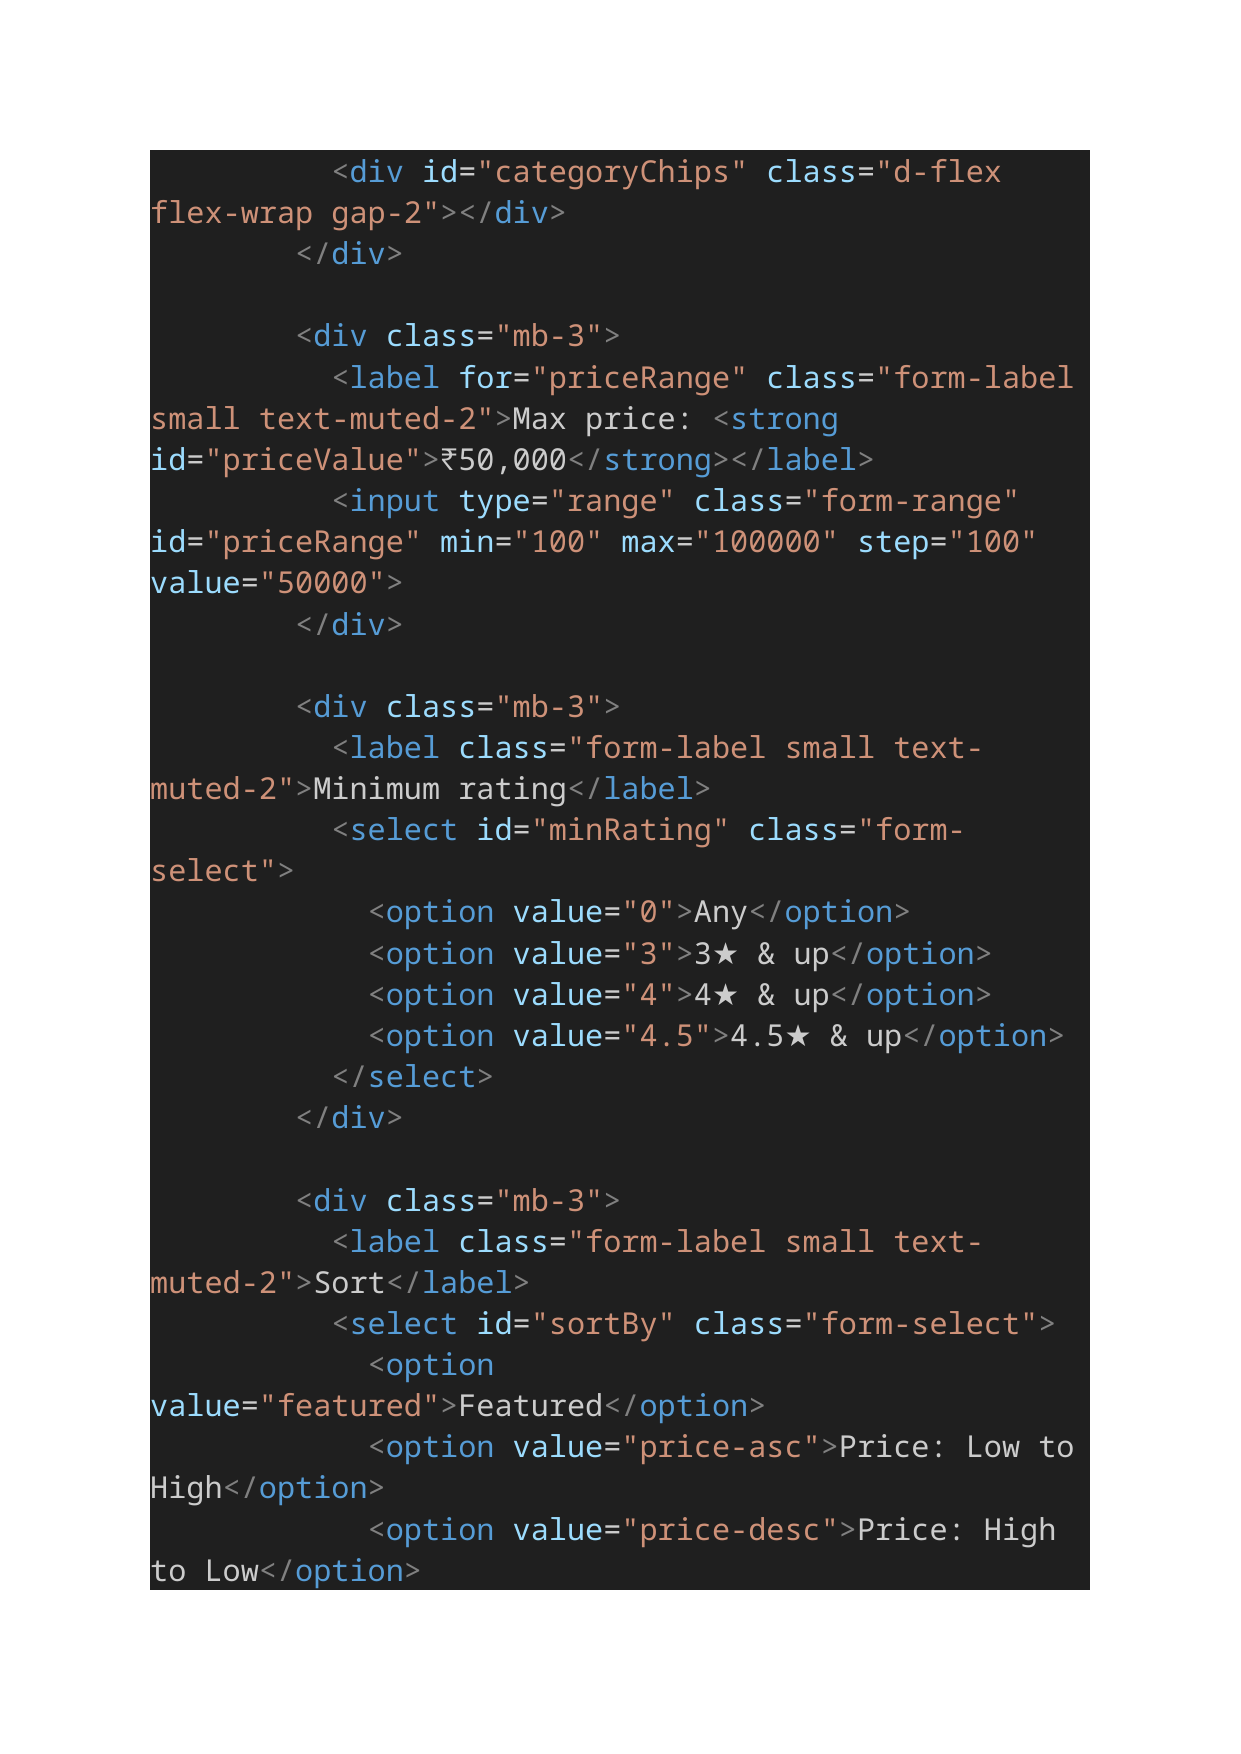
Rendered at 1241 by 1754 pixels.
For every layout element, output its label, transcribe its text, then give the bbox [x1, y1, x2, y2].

text <option value="price-desc">Price: High to Low</option> [150, 1508, 1090, 1590]
text <option value="0">Any</option> [150, 891, 1090, 932]
text <div class="mb-3"> [150, 685, 1090, 726]
text <option value="3">3★ & up</option> [150, 932, 1090, 973]
text <label for="priceRange" class="form-label small text-muted-2">Max price: <strong id="priceValue">₹50,000</strong></label> [150, 356, 1090, 479]
text <input type="range" class="form-range" id="priceRange" min="100" max="100000" step="100" value="50000"> [150, 479, 1090, 603]
text <option value="4">4★ & up</option> [150, 973, 1090, 1014]
text <label class="form-label small text-muted-2">Sort</label> [150, 1220, 1090, 1302]
text <select id="minRating" class="form-select"> [150, 808, 1090, 891]
text <label class="form-label small text-muted-2">Minimum rating</label> [150, 726, 1090, 808]
text </div> [150, 1096, 1090, 1137]
text <div id="categoryChips" class="d-flex flex-wrap gap-2"></div> [150, 150, 1090, 232]
text <div class="mb-3"> [150, 1179, 1090, 1220]
text <select id="sortBy" class="form-select"> [150, 1302, 1090, 1343]
text </div> [150, 232, 1090, 273]
text <div class="mb-3"> [150, 314, 1090, 356]
text </div> [150, 603, 1090, 644]
text </select> [150, 1055, 1090, 1096]
text <option value="4.5">4.5★ & up</option> [150, 1014, 1090, 1055]
text <option value="price-asc">Price: Low to High</option> [150, 1426, 1090, 1508]
text <option value="featured">Featured</option> [150, 1343, 1090, 1426]
